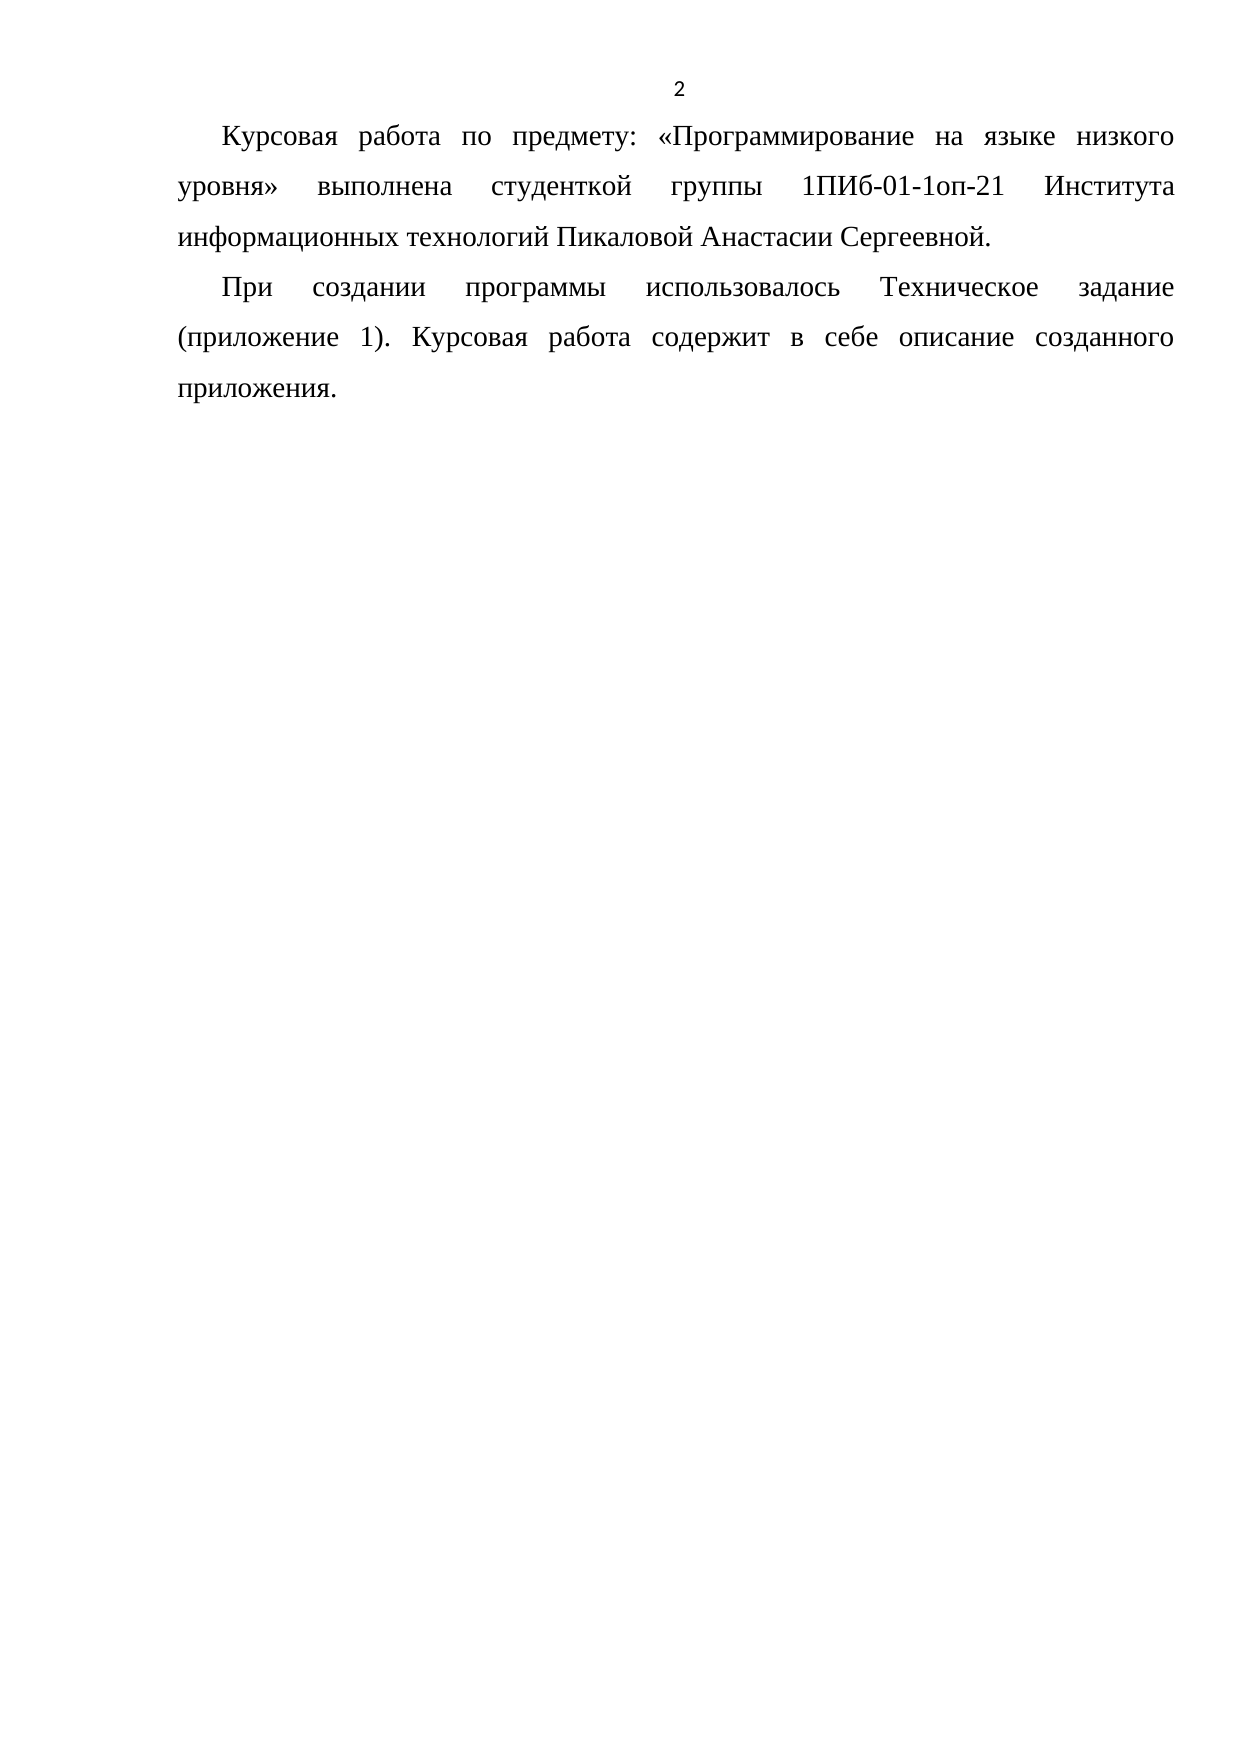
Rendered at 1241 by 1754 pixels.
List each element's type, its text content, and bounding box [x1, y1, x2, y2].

text При создании программы использовалось Техническое задание (приложение 1). Курсовая работа содержит в себе описание созданного приложения. [177, 269, 1175, 403]
text Курсовая работа по предмету: «Программирование на языке низкого уровня» выполнена студенткой группы 1ПИб-01-1оп-21 Института информационных технологий Пикаловой Анастасии Сергеевной. [177, 118, 1175, 252]
